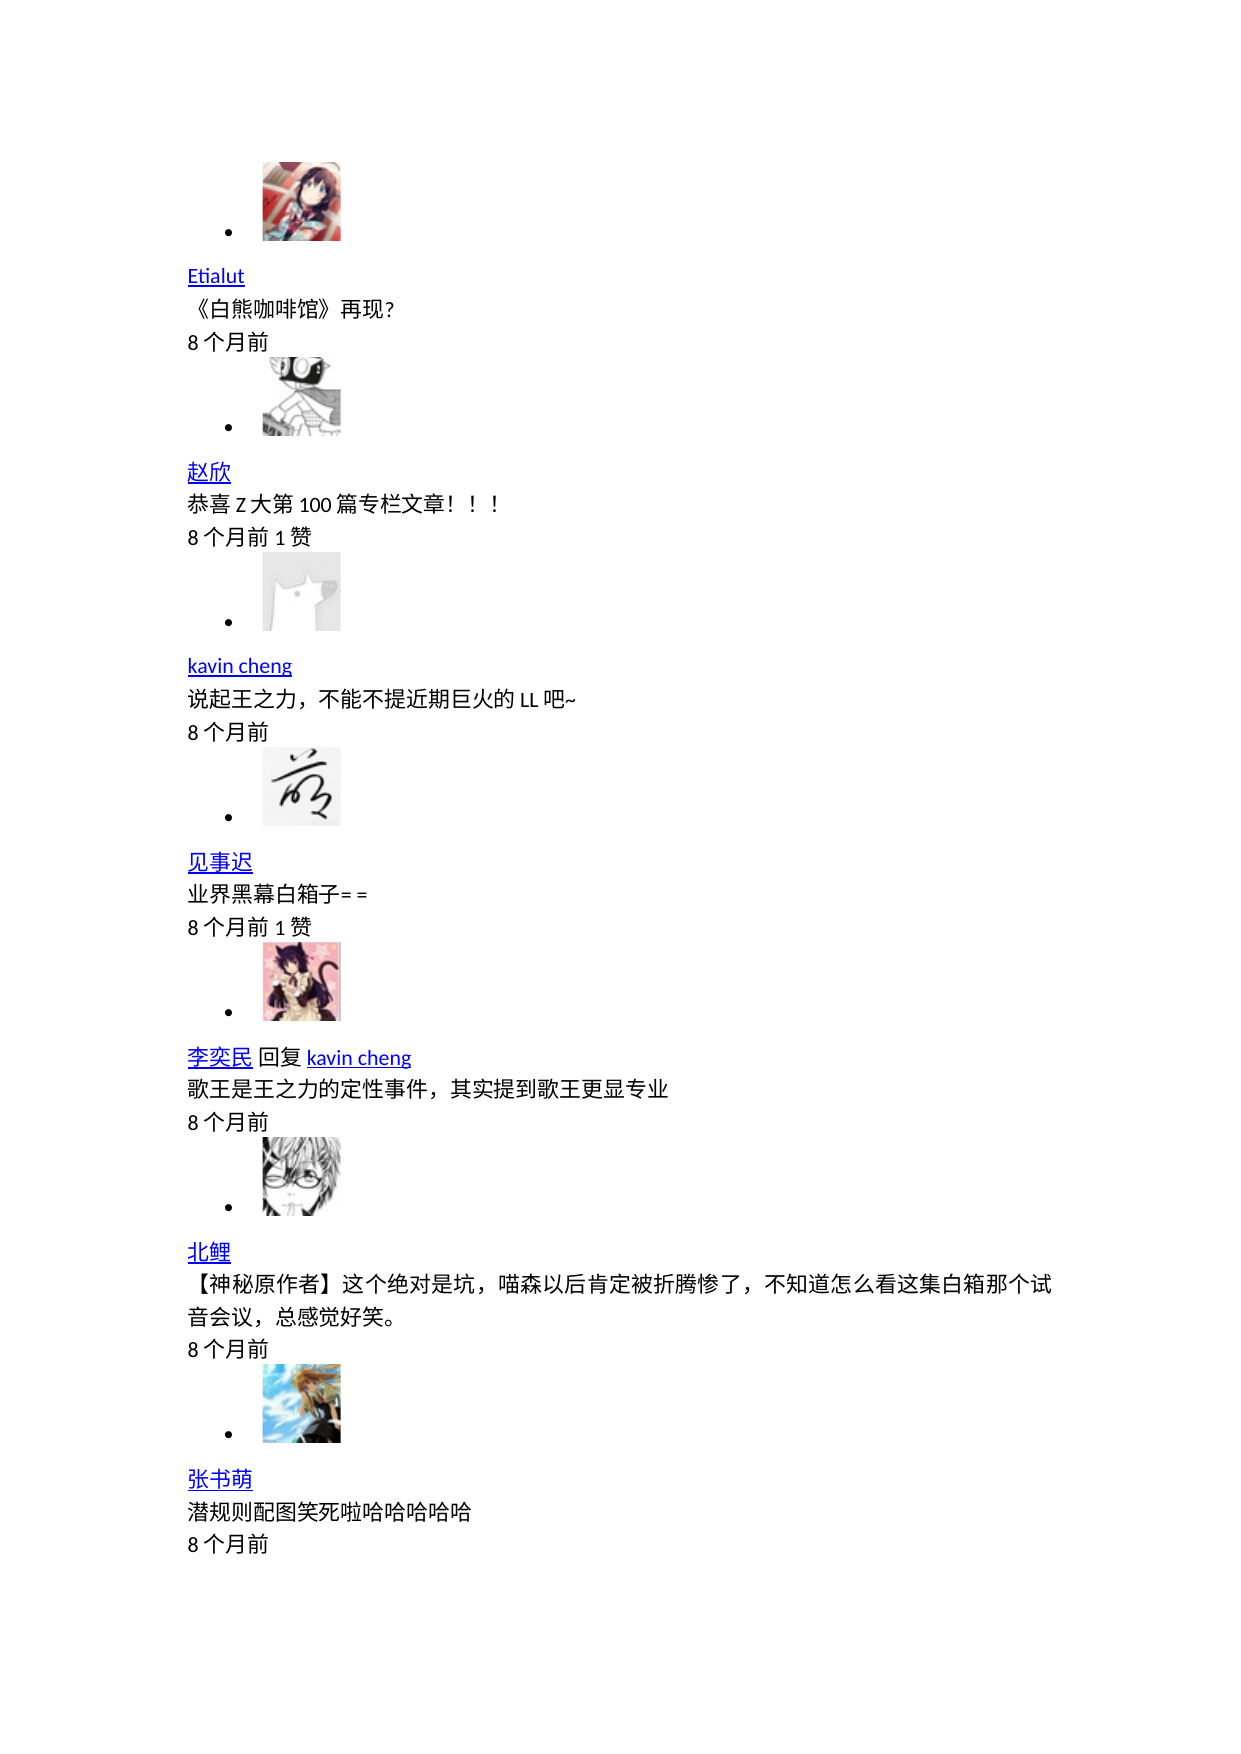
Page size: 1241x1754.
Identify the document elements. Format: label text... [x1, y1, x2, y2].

picture [262, 1137, 341, 1216]
text 张书萌 [187, 1462, 1053, 1494]
text 赵欣 [187, 454, 1053, 487]
text 8 个月前 [187, 324, 1053, 357]
text 8 个月前 [187, 1527, 1053, 1559]
picture [262, 162, 341, 241]
text 见事迟 [187, 844, 1053, 877]
text 业界黑幕白箱子= = [187, 877, 1053, 909]
text 说起王之力，不能不提近期巨火的LL吧~ [187, 682, 1053, 714]
text 李奕民 回复 kavin cheng [187, 1039, 1053, 1072]
picture [262, 552, 341, 631]
picture [262, 747, 341, 826]
text 【神秘原作者】这个绝对是坑，喵森以后肯定被折腾惨了，不知道怎么看这集白箱那个试音会议，总感觉好笑。 [187, 1267, 1053, 1332]
text 8 个月前 1 赞 [187, 519, 1053, 552]
text 潜规则配图笑死啦哈哈哈哈哈 [187, 1494, 1053, 1527]
picture [262, 1364, 341, 1443]
picture [262, 357, 341, 436]
text 北鲤 [187, 1234, 1053, 1267]
text 8 个月前 [187, 1332, 1053, 1364]
text 歌王是王之力的定性事件，其实提到歌王更显专业 [187, 1072, 1053, 1104]
text 8 个月前 [187, 714, 1053, 747]
text 8 个月前 1 赞 [187, 909, 1053, 942]
text Etialut [187, 259, 1053, 292]
picture [262, 942, 341, 1021]
text 8 个月前 [187, 1104, 1053, 1137]
text 恭喜Z大第100篇专栏文章！！！ [187, 487, 1053, 519]
text 《白熊咖啡馆》再现? [187, 292, 1053, 324]
text kavin cheng [187, 649, 1053, 682]
